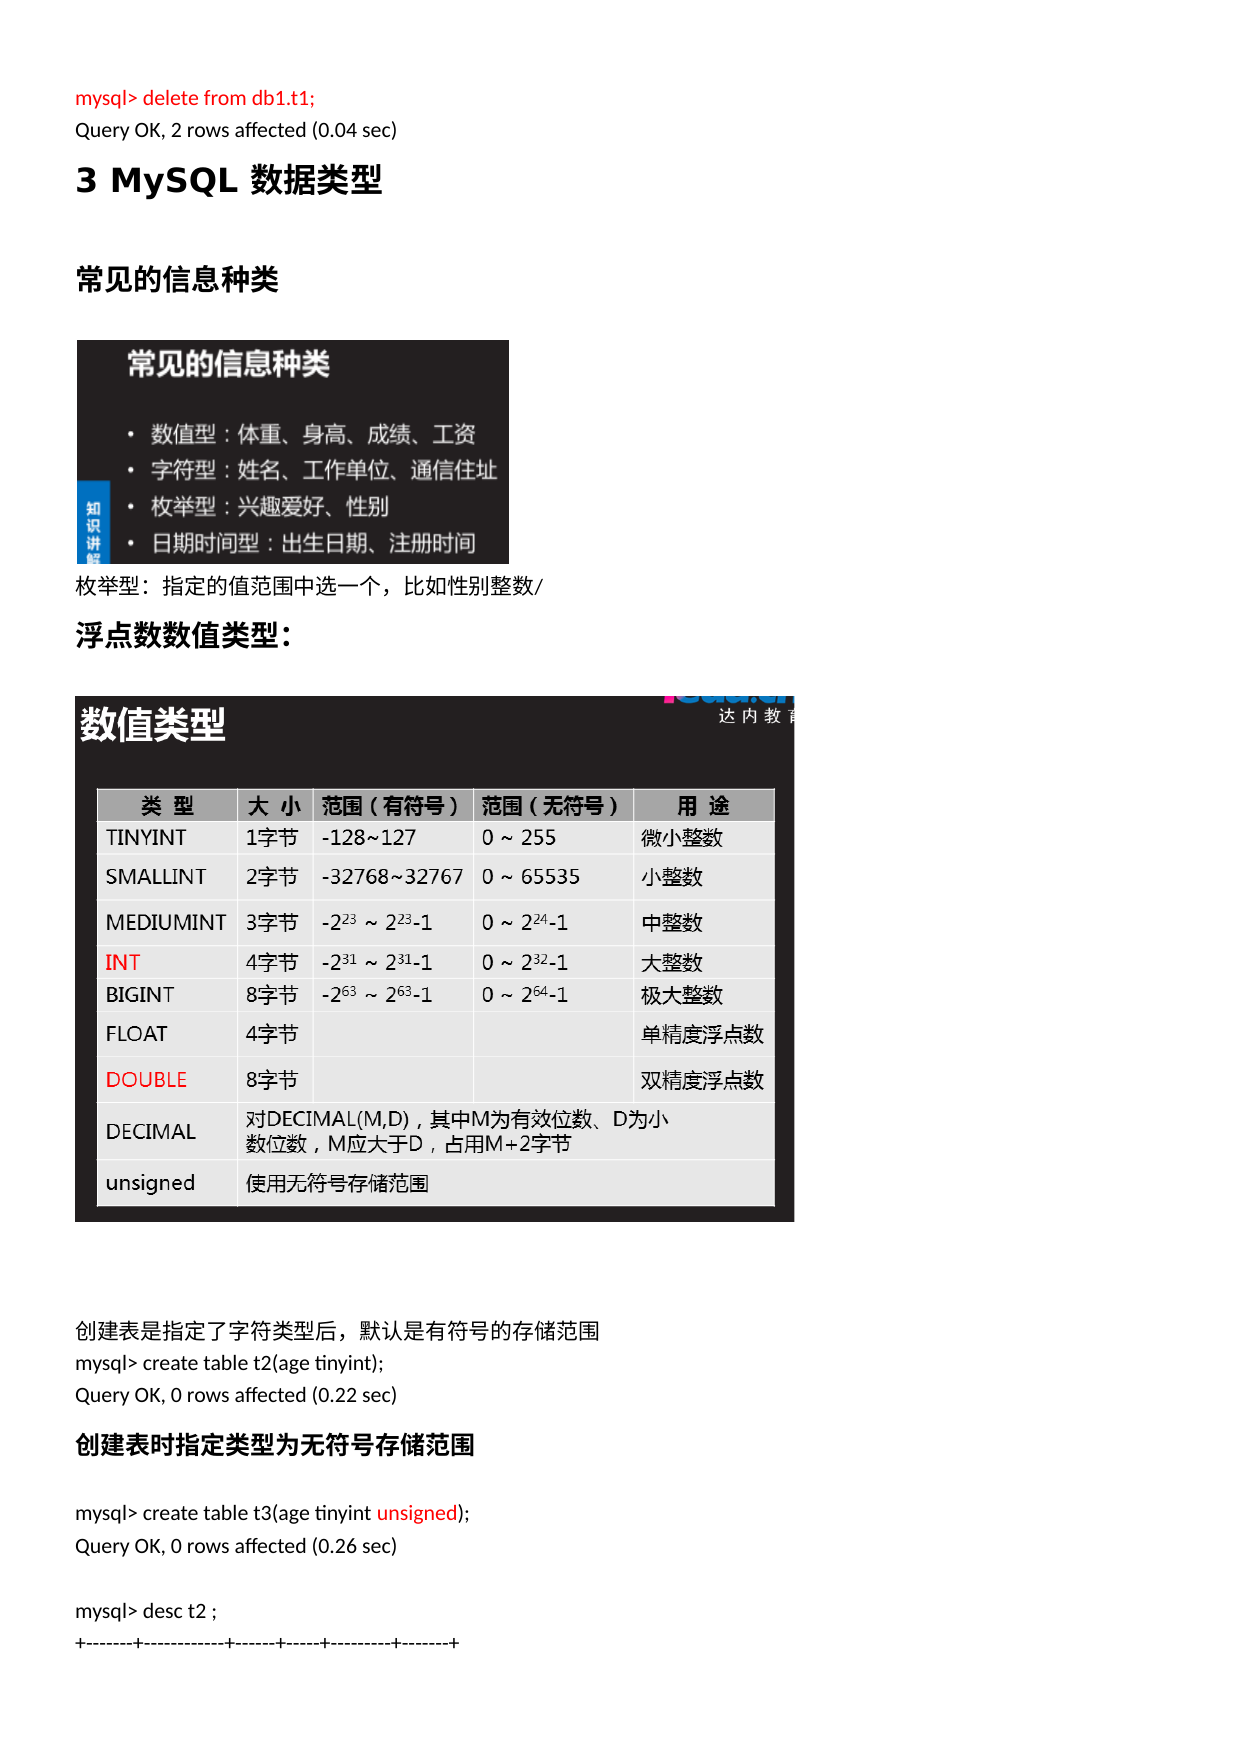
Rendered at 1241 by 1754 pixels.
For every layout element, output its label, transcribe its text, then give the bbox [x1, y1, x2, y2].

text mysql> create table t2(age tinyint); [75, 1346, 1165, 1379]
text mysql> delete from db1.t1; [75, 81, 1165, 113]
subtitle 浮点数数值类型： [75, 601, 1165, 666]
subtitle 常见的信息种类 [75, 245, 1165, 310]
text Query OK, 0 rows affected (0.26 sec) [75, 1529, 1165, 1561]
text Query OK, 0 rows affected (0.22 sec) [75, 1379, 1165, 1411]
text 枚举型：指定的值范围中选一个，比如性别整数/ [75, 568, 1165, 601]
text 创建表是指定了字符类型后，默认是有符号的存储范围 [75, 1314, 1165, 1346]
picture [77, 340, 509, 564]
text mysql> create table t3(age tinyint unsigned); [75, 1496, 1165, 1529]
subtitle 创建表时指定类型为无符号存储范围 [75, 1411, 1165, 1476]
text mysql> desc t2 ; [75, 1594, 1165, 1626]
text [75, 1626, 1165, 1659]
subtitle 3 MySQL 数据类型 [75, 146, 1165, 211]
picture [75, 696, 795, 1222]
text Query OK, 2 rows affected (0.04 sec) [75, 113, 1165, 146]
